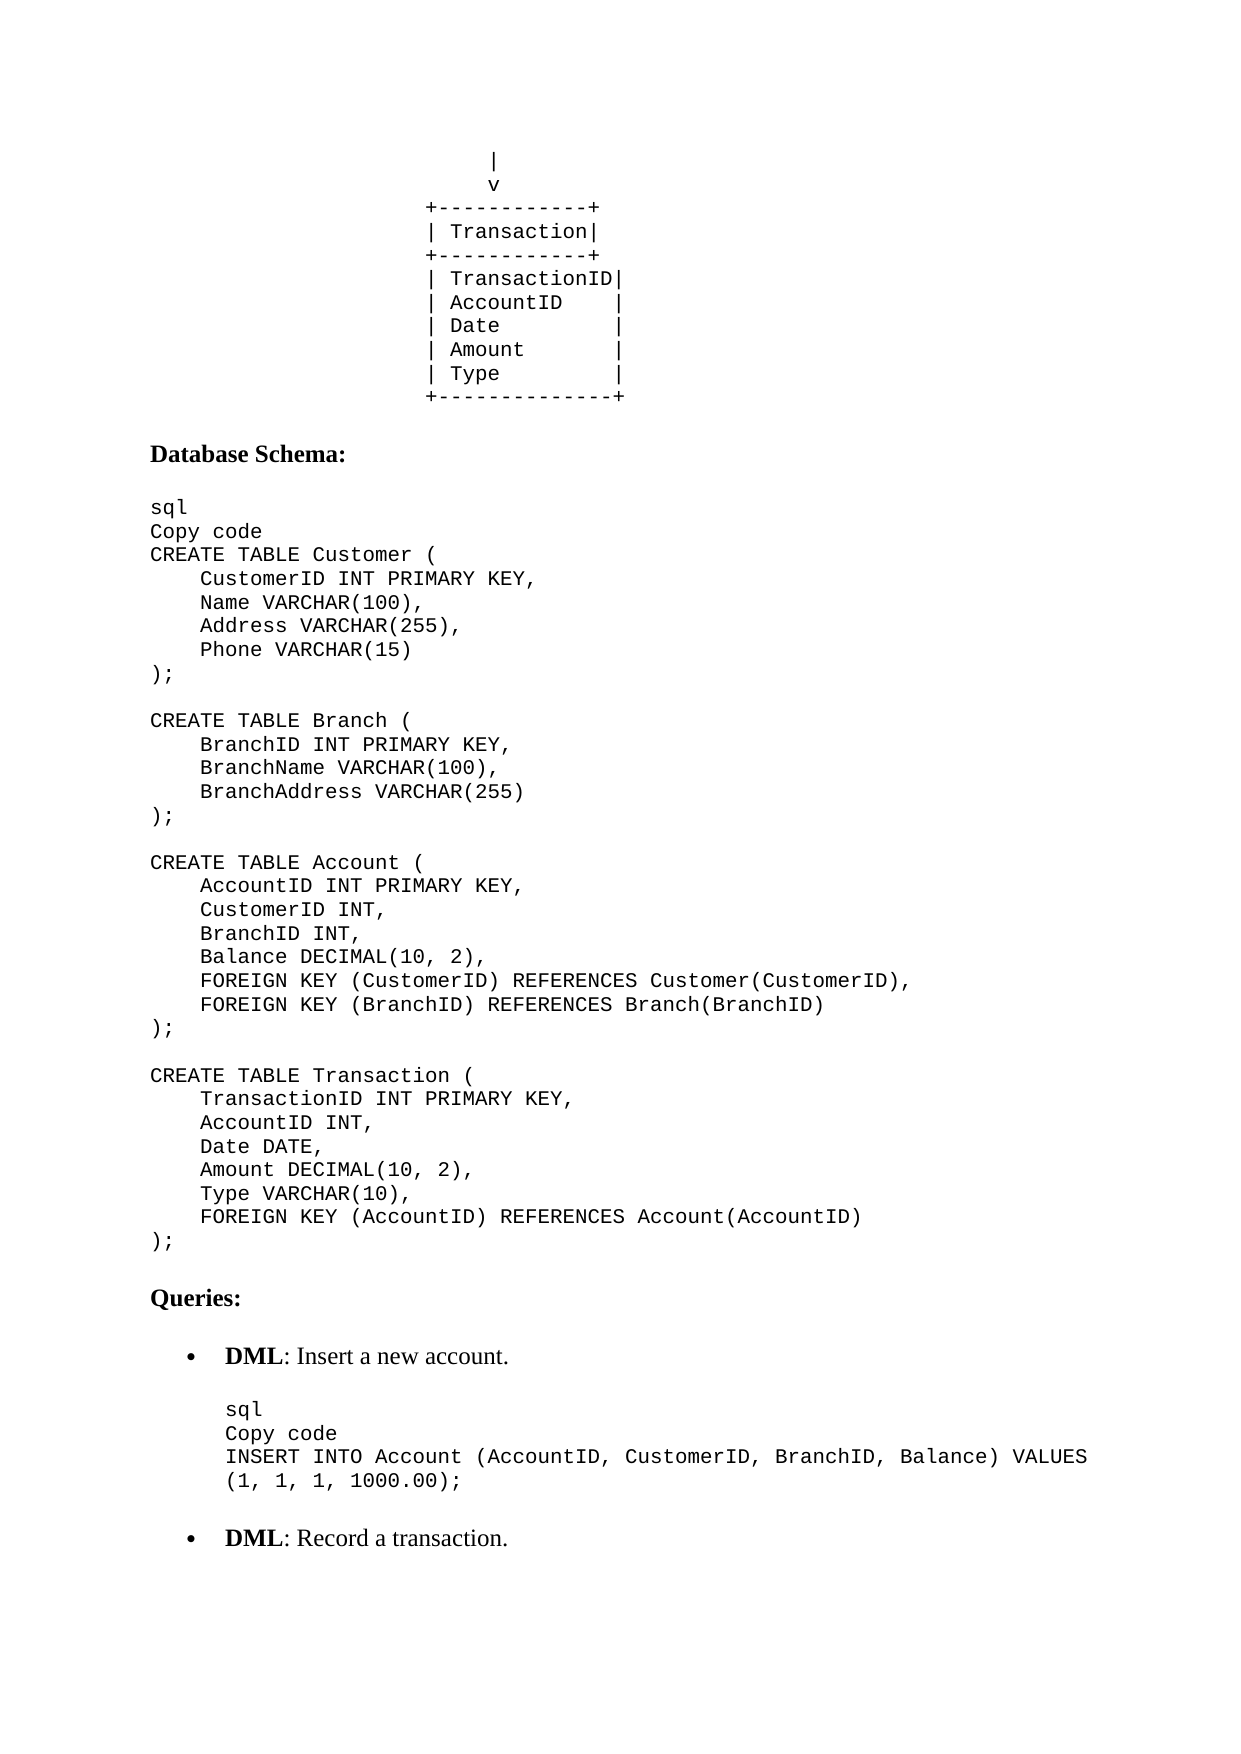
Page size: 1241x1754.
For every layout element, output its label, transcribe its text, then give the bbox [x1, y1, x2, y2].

text BranchAddress VARCHAR(255) [150, 781, 1090, 804]
text Queries: [150, 1283, 1090, 1312]
text +------------+ [150, 197, 1090, 221]
text TransactionID INT PRIMARY KEY, [150, 1088, 1090, 1112]
text Date DATE, [150, 1136, 1090, 1159]
text | AccountID | [150, 292, 1090, 316]
text AccountID INT, [150, 1112, 1090, 1136]
text BranchID INT PRIMARY KEY, [150, 734, 1090, 757]
text ); [150, 804, 1090, 828]
text CustomerID INT, [150, 899, 1090, 923]
text CustomerID INT PRIMARY KEY, [150, 568, 1090, 592]
text CREATE TABLE Transaction ( [150, 1065, 1090, 1088]
list DML: Record a transaction. [187, 1523, 1090, 1551]
text CREATE TABLE Branch ( [150, 710, 1090, 734]
text INSERT INTO Account (AccountID, CustomerID, BranchID, Balance) VALUES (1, 1, 1, 1000.00); [225, 1446, 1090, 1493]
text CREATE TABLE Customer ( [150, 544, 1090, 568]
text +--------------+ [150, 386, 1090, 410]
list DML: Insert a new account. [187, 1341, 1090, 1370]
text ); [150, 663, 1090, 686]
text ); [150, 1017, 1090, 1041]
text Name VARCHAR(100), [150, 592, 1090, 615]
text BranchName VARCHAR(100), [150, 757, 1090, 781]
text AccountID INT PRIMARY KEY, [150, 876, 1090, 899]
text | Transaction| [150, 221, 1090, 244]
text CREATE TABLE Account ( [150, 852, 1090, 876]
text FOREIGN KEY (BranchID) REFERENCES Branch(BranchID) [150, 994, 1090, 1017]
text Copy code [225, 1422, 1090, 1446]
text Amount DECIMAL(10, 2), [150, 1159, 1090, 1183]
text BranchID INT, [150, 923, 1090, 946]
text ); [150, 1230, 1090, 1254]
text Copy code [150, 521, 1090, 544]
text Type VARCHAR(10), [150, 1183, 1090, 1207]
text sql [225, 1399, 1090, 1422]
text FOREIGN KEY (AccountID) REFERENCES Account(AccountID) [150, 1207, 1090, 1230]
text | Date | [150, 316, 1090, 339]
text Phone VARCHAR(15) [150, 639, 1090, 663]
text sql [150, 497, 1090, 521]
text | TransactionID| [150, 268, 1090, 292]
text | Type | [150, 363, 1090, 386]
text Balance DECIMAL(10, 2), [150, 946, 1090, 970]
text Address VARCHAR(255), [150, 615, 1090, 639]
text | [150, 150, 1090, 174]
text | Amount | [150, 339, 1090, 363]
text v [150, 174, 1090, 197]
text +------------+ [150, 244, 1090, 268]
text Database Schema: [150, 439, 1090, 468]
text FOREIGN KEY (CustomerID) REFERENCES Customer(CustomerID), [150, 970, 1090, 994]
